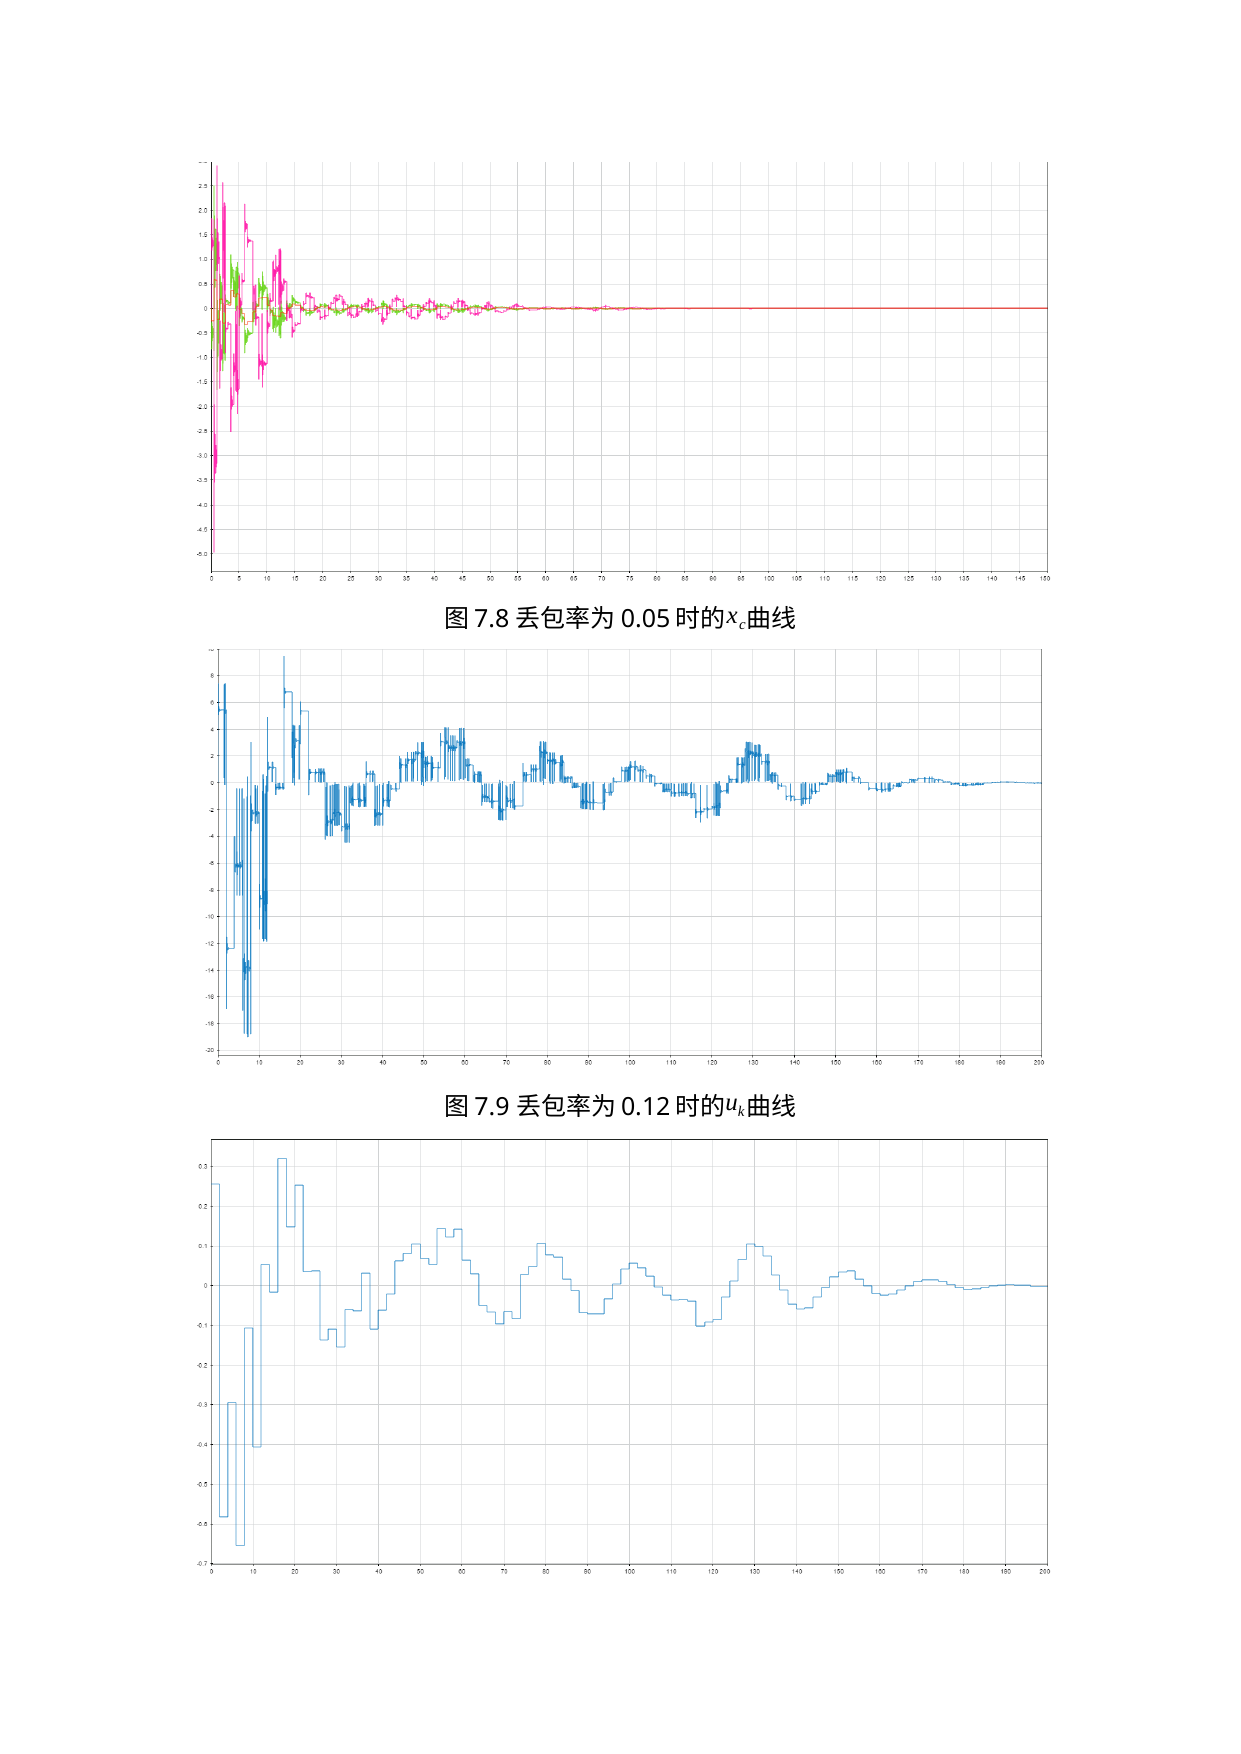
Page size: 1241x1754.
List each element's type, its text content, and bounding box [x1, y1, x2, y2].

picture [194, 649, 1047, 1067]
text 图7.8 丢包率为0.05时的曲线 [187, 584, 1053, 649]
text 图7.9 丢包率为0.12时的曲线 [187, 1072, 1053, 1137]
picture [187, 1137, 1053, 1576]
picture [187, 162, 1053, 583]
